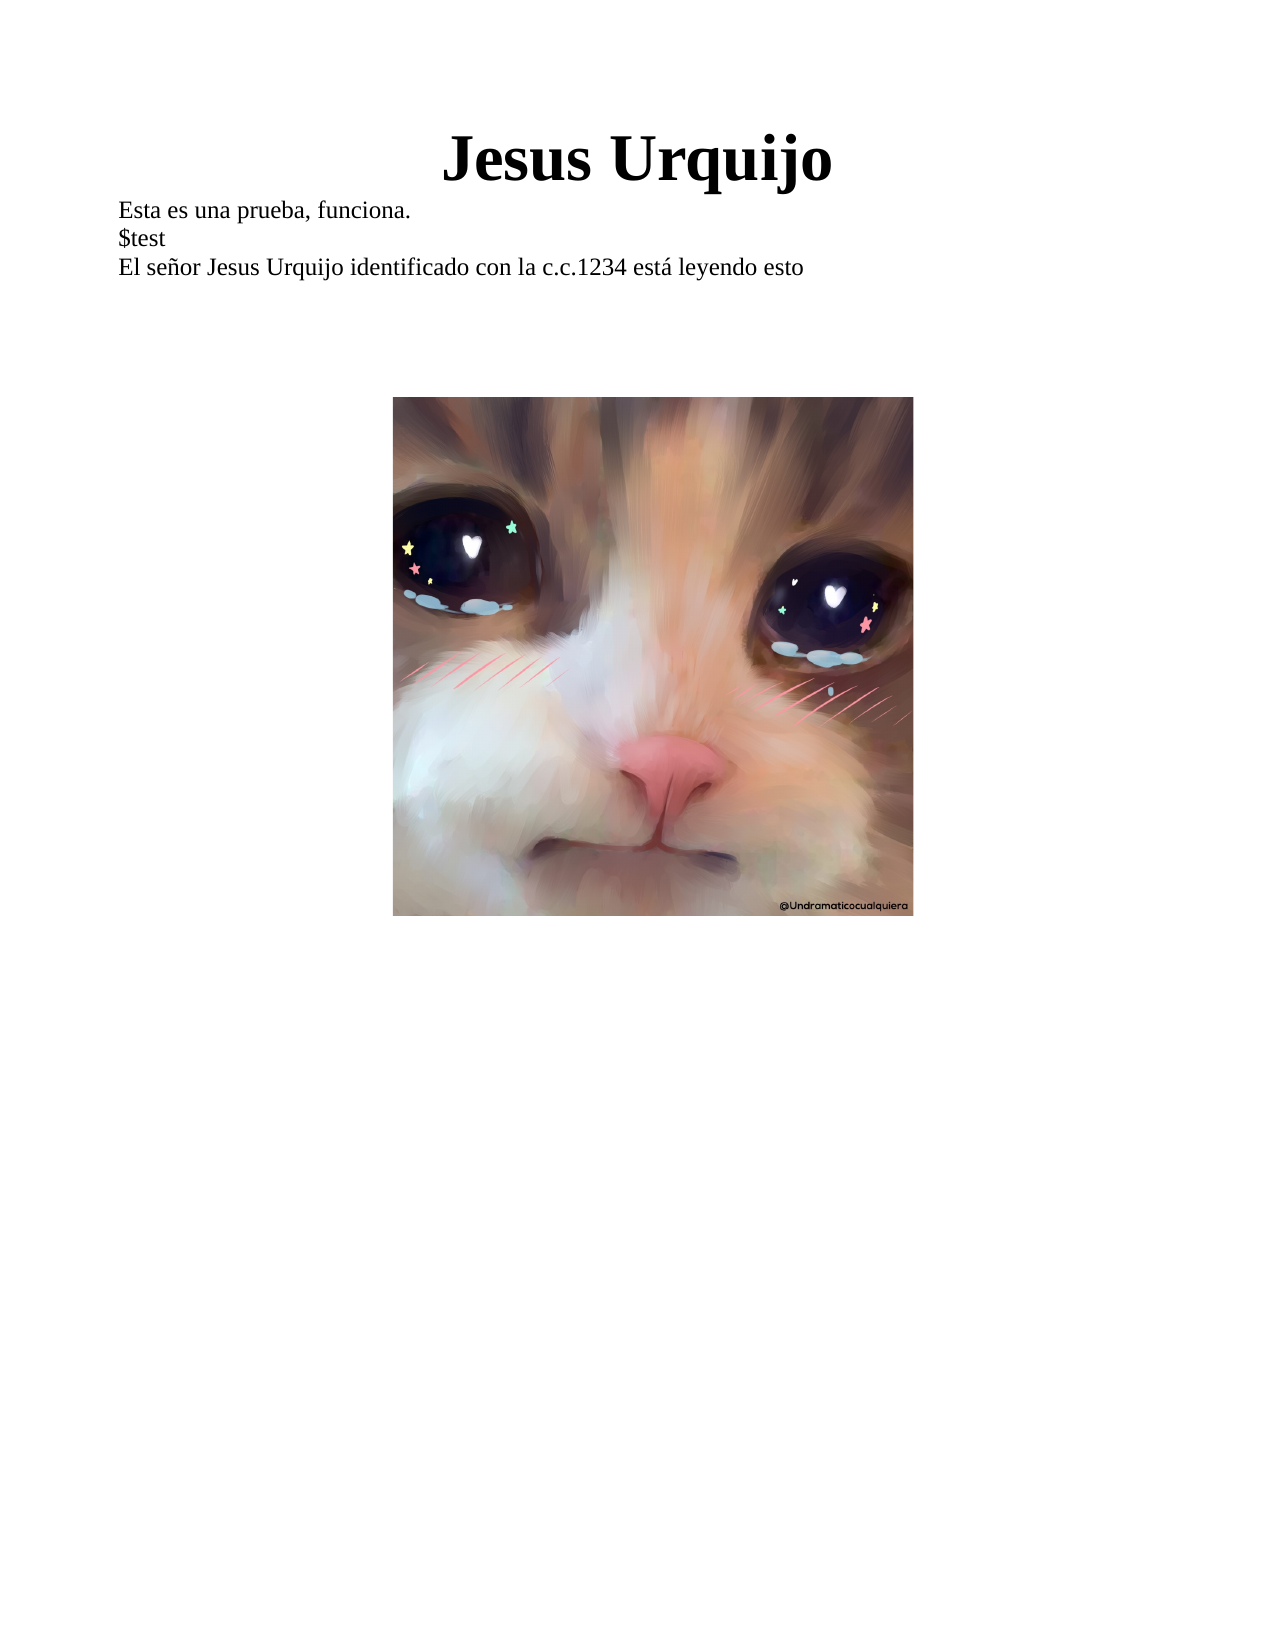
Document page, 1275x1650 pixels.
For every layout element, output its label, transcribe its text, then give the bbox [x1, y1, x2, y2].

text $test [118, 223, 1157, 252]
picture [392, 397, 914, 916]
text Esta es una prueba, funciona. [118, 195, 1157, 223]
text Jesus Urquijo [118, 118, 1157, 195]
text El señor Jesus Urquijo identificado con la c.c.1234 está leyendo esto [118, 252, 1157, 281]
